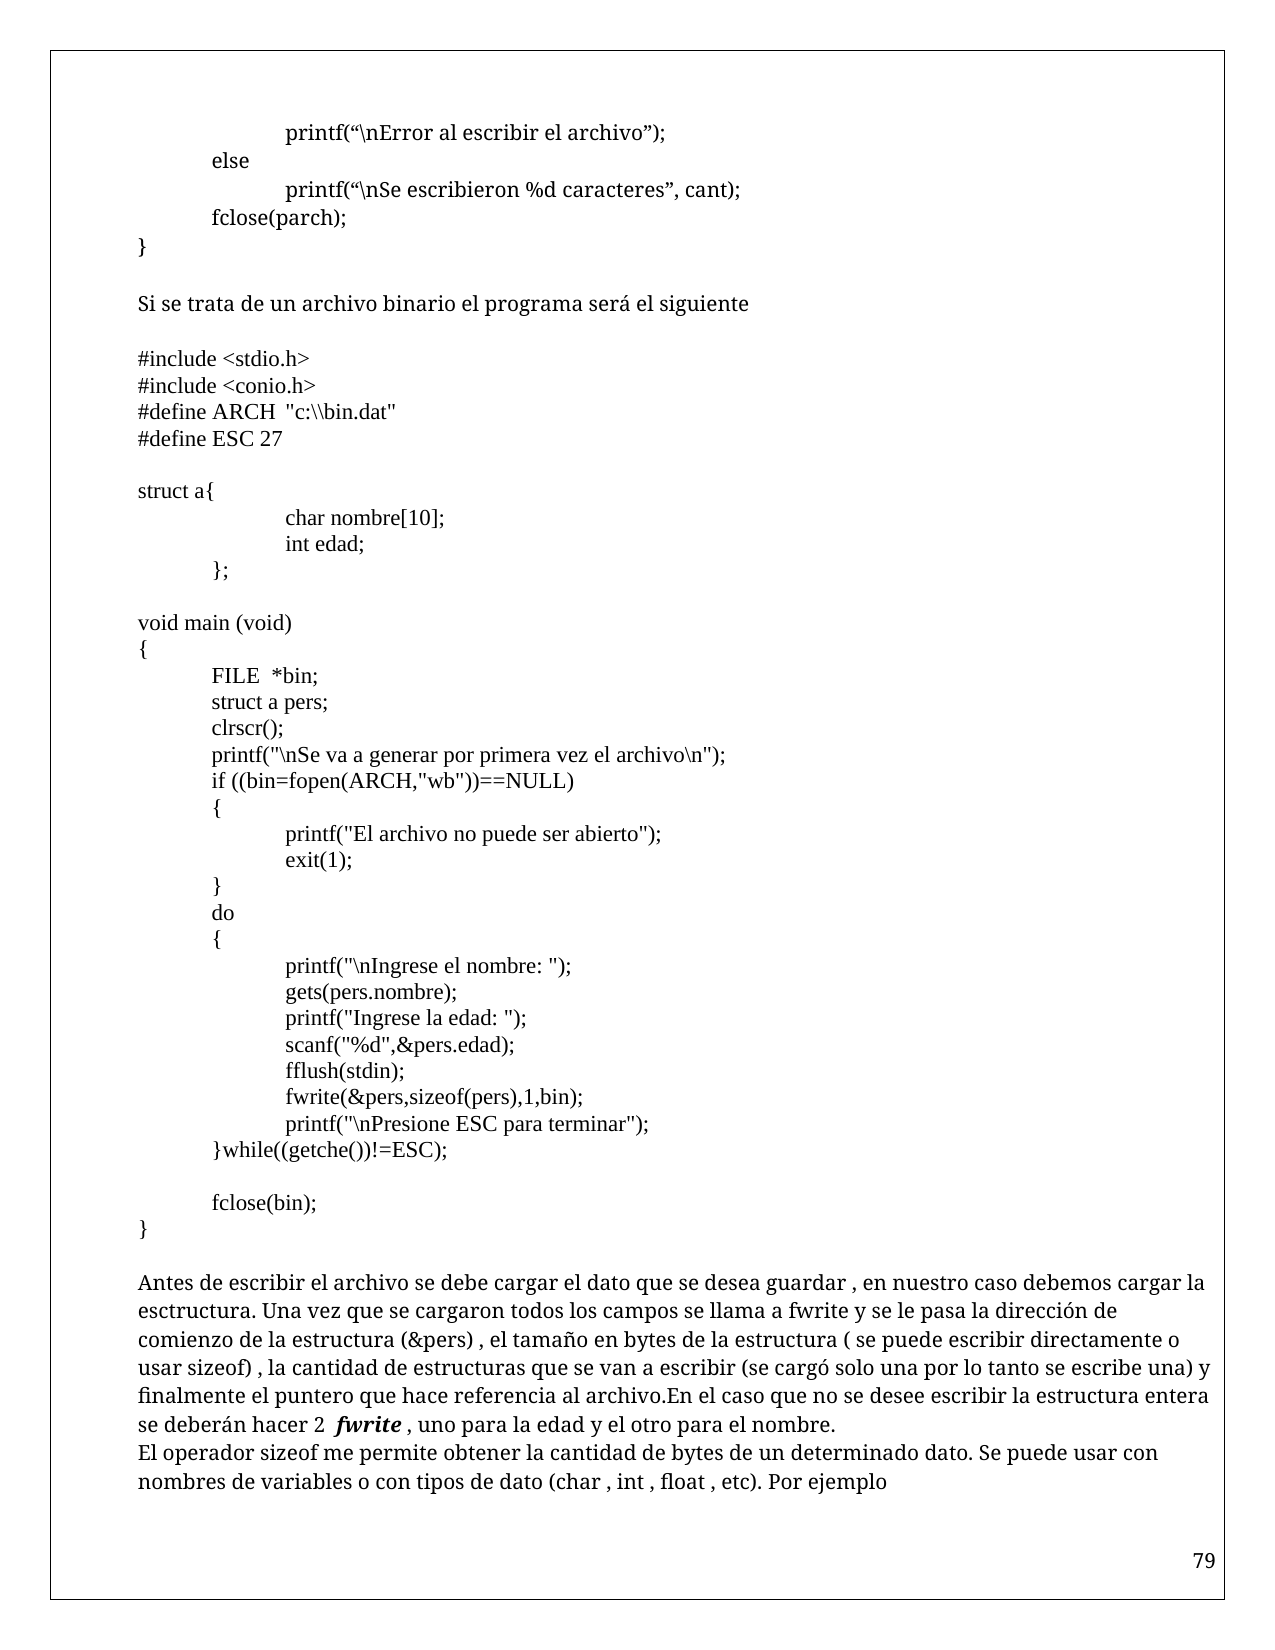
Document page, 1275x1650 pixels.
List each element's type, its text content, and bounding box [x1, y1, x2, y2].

text }; [138, 556, 1216, 583]
text #define ESC 27 [138, 424, 1216, 451]
text exit(1); [138, 846, 1216, 873]
text else [211, 146, 1216, 175]
text printf("\nIngrese el nombre: "); [138, 952, 1216, 978]
text } [138, 1215, 1216, 1242]
text }while((getche())!=ESC); [138, 1136, 1216, 1162]
text fwrite(&pers,sizeof(pers),1,bin); [138, 1083, 1216, 1110]
text char nombre[10]; [138, 504, 1216, 530]
text printf(“\nSe escribieron %d caracteres”, cant); [211, 175, 1216, 203]
text fclose(parch); [138, 203, 1216, 232]
text #include <stdio.h> [138, 346, 1216, 372]
text scanf("%d",&pers.edad); [138, 1031, 1216, 1057]
text fflush(stdin); [138, 1057, 1216, 1083]
text printf("El archivo no puede ser abierto"); [138, 820, 1216, 846]
text #include <conio.h> [138, 372, 1216, 398]
text clrscr(); [138, 714, 1216, 741]
text int edad; [138, 530, 1216, 556]
text printf("\nSe va a generar por primera vez el archivo\n"); [138, 741, 1216, 767]
text printf(“\nError al escribir el archivo”); [211, 118, 1216, 146]
text printf("\nPresione ESC para terminar"); [138, 1110, 1216, 1136]
text } [138, 873, 1216, 899]
text Si se trata de un archivo binario el programa será el siguiente [138, 289, 1216, 317]
text } [138, 232, 1216, 260]
text gets(pers.nombre); [138, 978, 1216, 1004]
text Antes de escribir el archivo se debe cargar el dato que se desea guardar , en nuestro caso debemos cargar la esctructura. Una vez que se cargaron todos los campos se llama a fwrite y se le pasa la dirección de comienzo de la estructura (&pers) , el tamaño en bytes de la estructura ( se puede escribir directamente o usar sizeof) , la cantidad de estructuras que se van a escribir (se cargó solo una por lo tanto se escribe una) y finalmente el puntero que hace referencia al archivo.En el caso que no se desee escribir la estructura entera se deberán hacer 2 fwrite , uno para la edad y el otro para el nombre. [138, 1268, 1216, 1438]
text printf("Ingrese la edad: "); [138, 1004, 1216, 1031]
text do [138, 899, 1216, 925]
text { [138, 793, 1216, 820]
text { [138, 635, 1216, 662]
text #define ARCH "c:\\bin.dat" [138, 398, 1216, 424]
text FILE *bin; [138, 662, 1216, 688]
text struct a pers; [138, 688, 1216, 714]
text fclose(bin); [138, 1189, 1216, 1215]
text if ((bin=fopen(ARCH,"wb"))==NULL) [138, 767, 1216, 793]
text void main (void) [138, 609, 1216, 635]
text struct a{ [138, 477, 1216, 504]
text El operador sizeof me permite obtener la cantidad de bytes de un determinado dato. Se puede usar con nombres de variables o con tipos de dato (char , int , float , etc). Por ejemplo [138, 1438, 1216, 1495]
text { [138, 925, 1216, 952]
